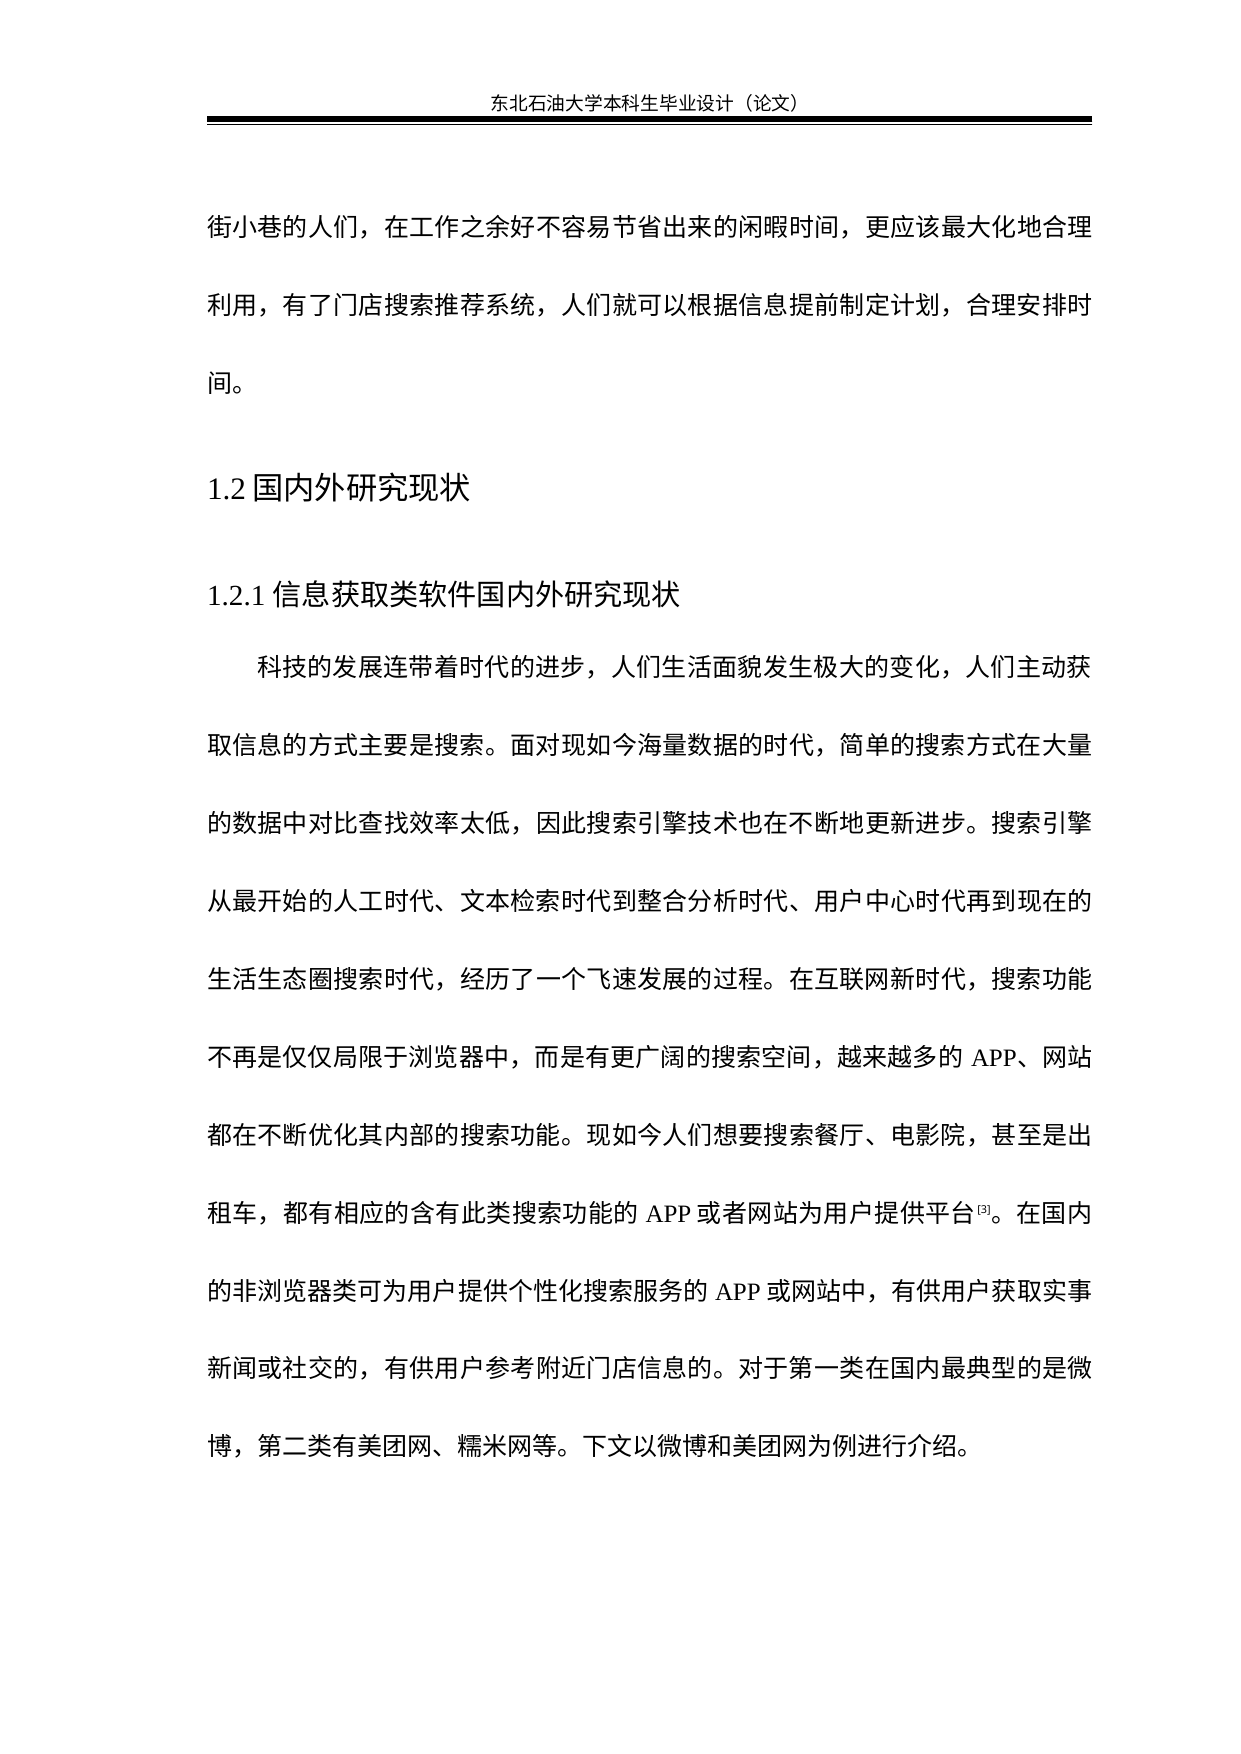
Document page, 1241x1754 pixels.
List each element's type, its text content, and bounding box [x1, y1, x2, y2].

text 科技的发展连带着时代的进步，人们生活面貌发生极大的变化，人们主动获取信息的方式主要是搜索。面对现如今海量数据的时代，简单的搜索方式在大量的数据中对比查找效率太低，因此搜索引擎技术也在不断地更新进步。搜索引擎从最开始的人工时代、文本检索时代到整合分析时代、用户中心时代再到现在的生活生态圈搜索时代，经历了一个飞速发展的过程。在互联网新时代，搜索功能不再是仅仅局限于浏览器中，而是有更广阔的搜索空间，越来越多的APP、网站都在不断优化其内部的搜索功能。现如今人们想要搜索餐厅、电影院，甚至是出租车，都有相应的含有此类搜索功能的APP或者网站为用户提供平台[3]。在国内的非浏览器类可为用户提供个性化搜索服务的APP或网站中，有供用户获取实事新闻或社交的，有供用户参考附近门店信息的。对于第一类在国内最典型的是微博，第二类有美团网、糯米网等。下文以微博和美团网为例进行介绍。 [207, 633, 1092, 1477]
subtitle 1.2国内外研究现状 [207, 453, 1092, 518]
subtitle 1.2.1 信息获取类软件国内外研究现状 [207, 560, 1092, 625]
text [207, 193, 1092, 414]
